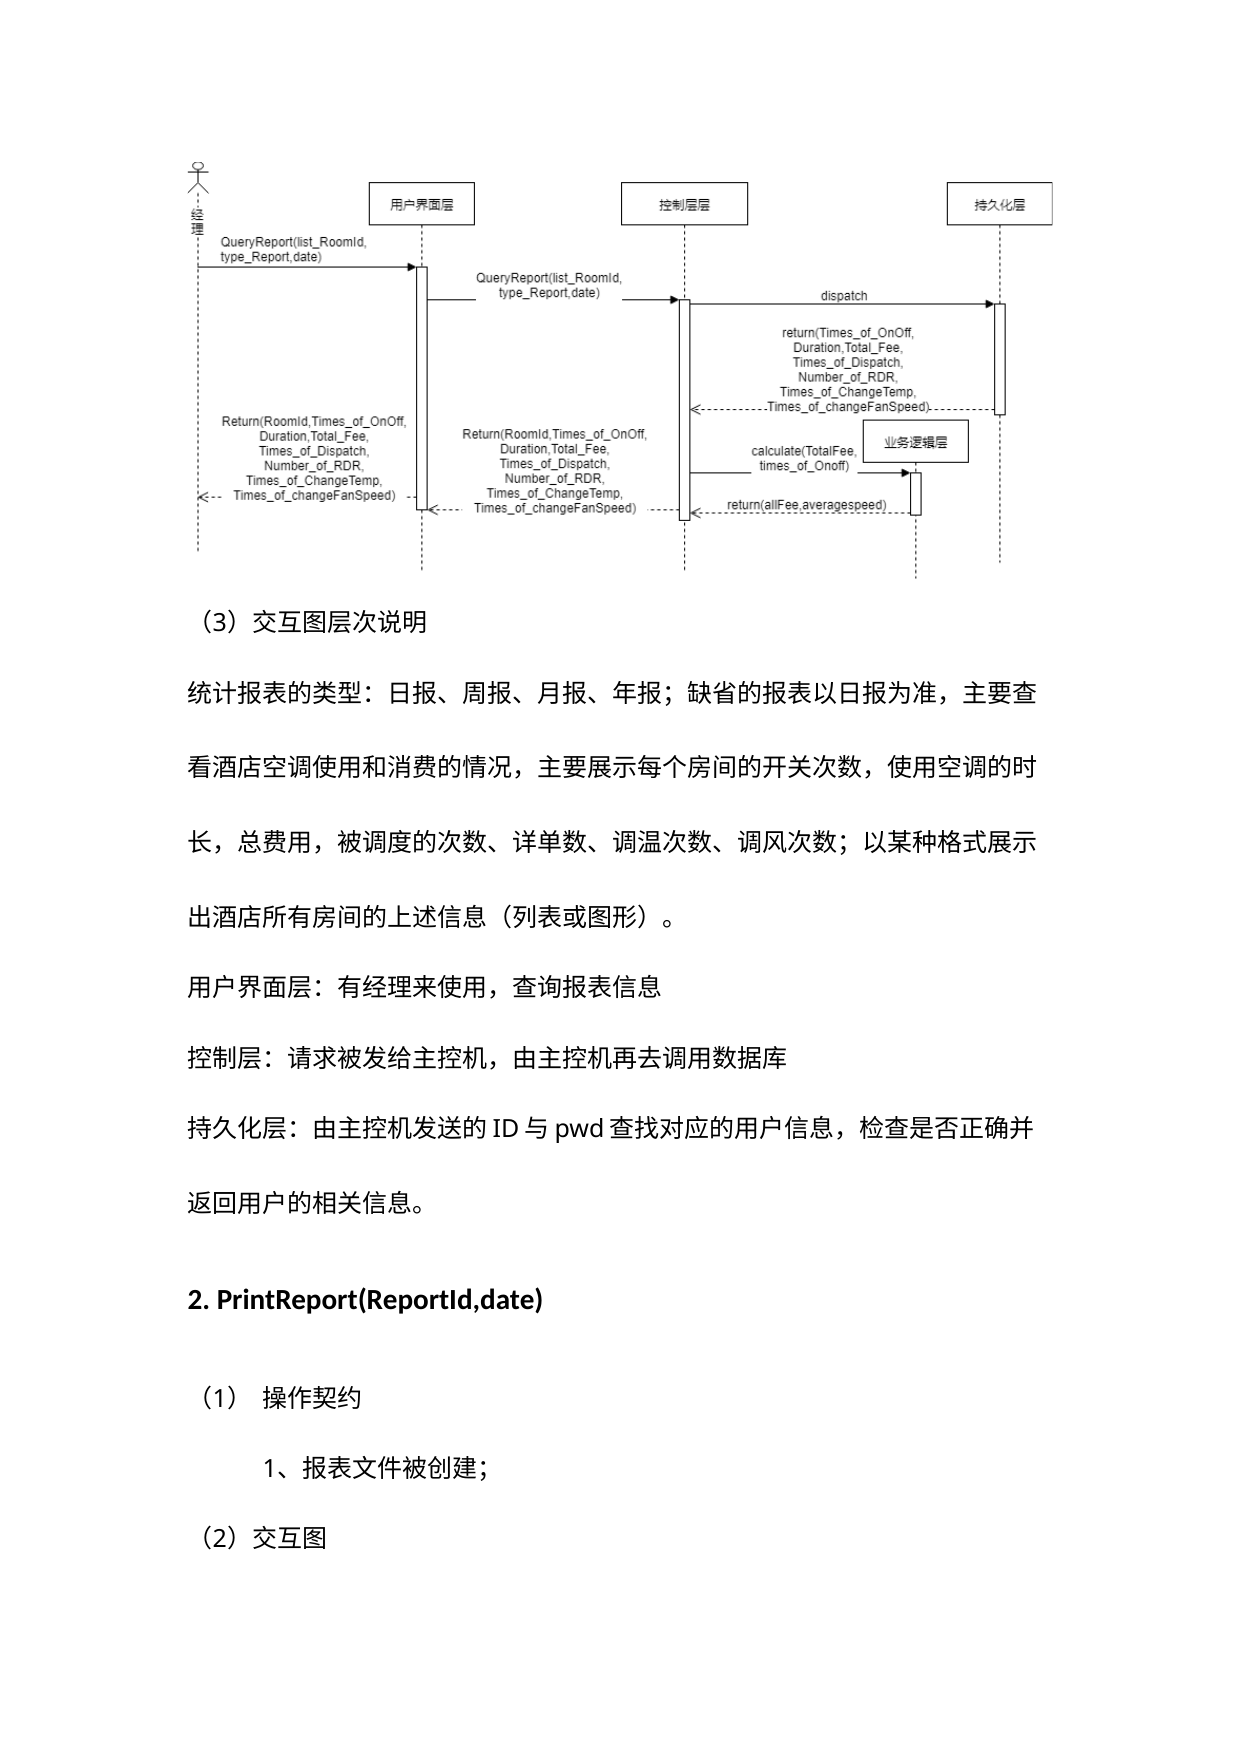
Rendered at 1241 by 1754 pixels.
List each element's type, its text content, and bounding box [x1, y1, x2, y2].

text 持久化层：由主控机发送的ID与pwd查找对应的用户信息，检查是否正确并返回用户的相关信息。 [187, 1094, 1053, 1234]
list 1、报表文件被创建； [262, 1434, 1053, 1499]
list 操作契约 [187, 1364, 1053, 1429]
text 控制层：请求被发给主控机，由主控机再去调用数据库 [187, 1024, 1053, 1089]
text 用户界面层：有经理来使用，查询报表信息 [187, 953, 1053, 1018]
text （2）交互图 [187, 1504, 1053, 1569]
subtitle 2. PrintReport(ReportId,date) [187, 1266, 1053, 1331]
picture [187, 162, 1053, 579]
text 统计报表的类型：日报、周报、月报、年报；缺省的报表以日报为准，主要查看酒店空调使用和消费的情况，主要展示每个房间的开关次数，使用空调的时长，总费用，被调度的次数、详单数、调温次数、调风次数；以某种格式展示出酒店所有房间的上述信息（列表或图形）。 [187, 659, 1053, 948]
text （3）交互图层次说明 [187, 588, 1053, 653]
